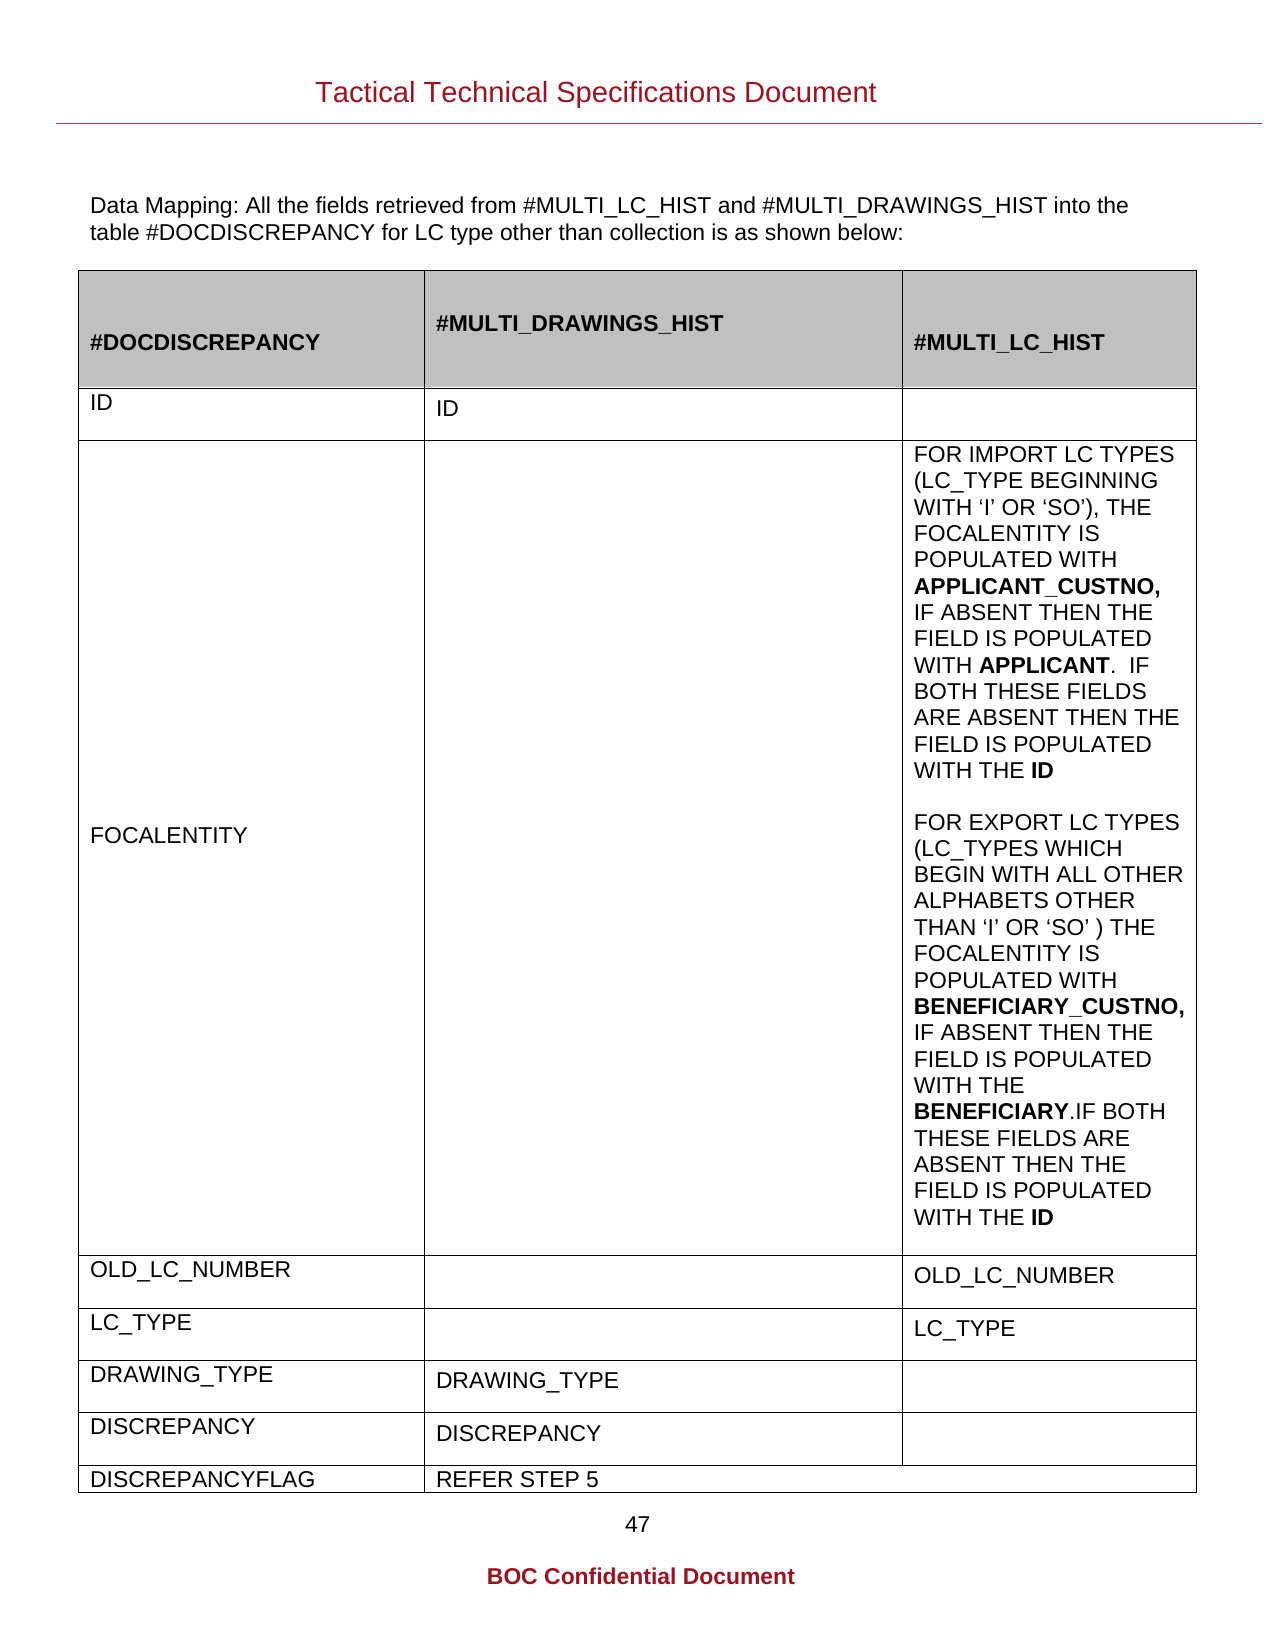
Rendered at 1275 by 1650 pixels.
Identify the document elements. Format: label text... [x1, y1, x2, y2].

table_header #MULTI_DRAWINGS_HIST [425, 271, 902, 387]
table_cell [425, 1256, 902, 1307]
table_cell Discrepancy [425, 1413, 902, 1465]
table_header #DOCDISCREPANCY [79, 271, 424, 387]
table_cell [903, 1361, 1196, 1412]
table_cell [903, 389, 1196, 440]
table_cell [425, 441, 902, 1255]
table_header #MULTI_LC_HIST [903, 271, 1196, 387]
table_cell FOCALENTITY [79, 441, 424, 1255]
table_cell ID [425, 389, 902, 440]
table_cell Discrepancy [79, 1413, 424, 1465]
table_cell For import LC types (LC_TYPE beginning with ‘I’ or ‘SO’), the FOCALENTITY is populated with APPLICANT_CUSTNO, if absent then the field is populated with APPLICANT. If both these fields are absent then the field is populated with the ID For export LC types (LC_TYPES which begin with all other alphabets other than ‘I’ or ‘SO’ ) the FOCALENTITY is populated with BENEFICIARY_CUSTNO, if absent then the field is populated with the BENEFICIARY.If both these fields are absent then the field is populated with the ID [903, 441, 1196, 1255]
table_cell OLD_LC_NUMBER [79, 1256, 424, 1307]
text Data Mapping: All the fields retrieved from #MULTI_LC_HIST and #MULTI_DRAWINGS_HIST into the table #DOCDISCREPANCY for LC type other than collection is as shown below: [90, 192, 1185, 245]
table_cell [425, 1309, 902, 1360]
table_cell Refer Step 5 [425, 1466, 1196, 1492]
table_cell LC_TYPE [903, 1309, 1196, 1360]
table_cell LC_TYPE [79, 1309, 424, 1360]
table_cell DRAWING_TYPE [425, 1361, 902, 1412]
table_cell OLD_LC_NUMBER [903, 1256, 1196, 1307]
table_cell [903, 1413, 1196, 1465]
table_cell DRAWING_TYPE [79, 1361, 424, 1412]
table_cell DiscrepancyFlag [79, 1466, 424, 1492]
table_cell ID [79, 389, 424, 440]
